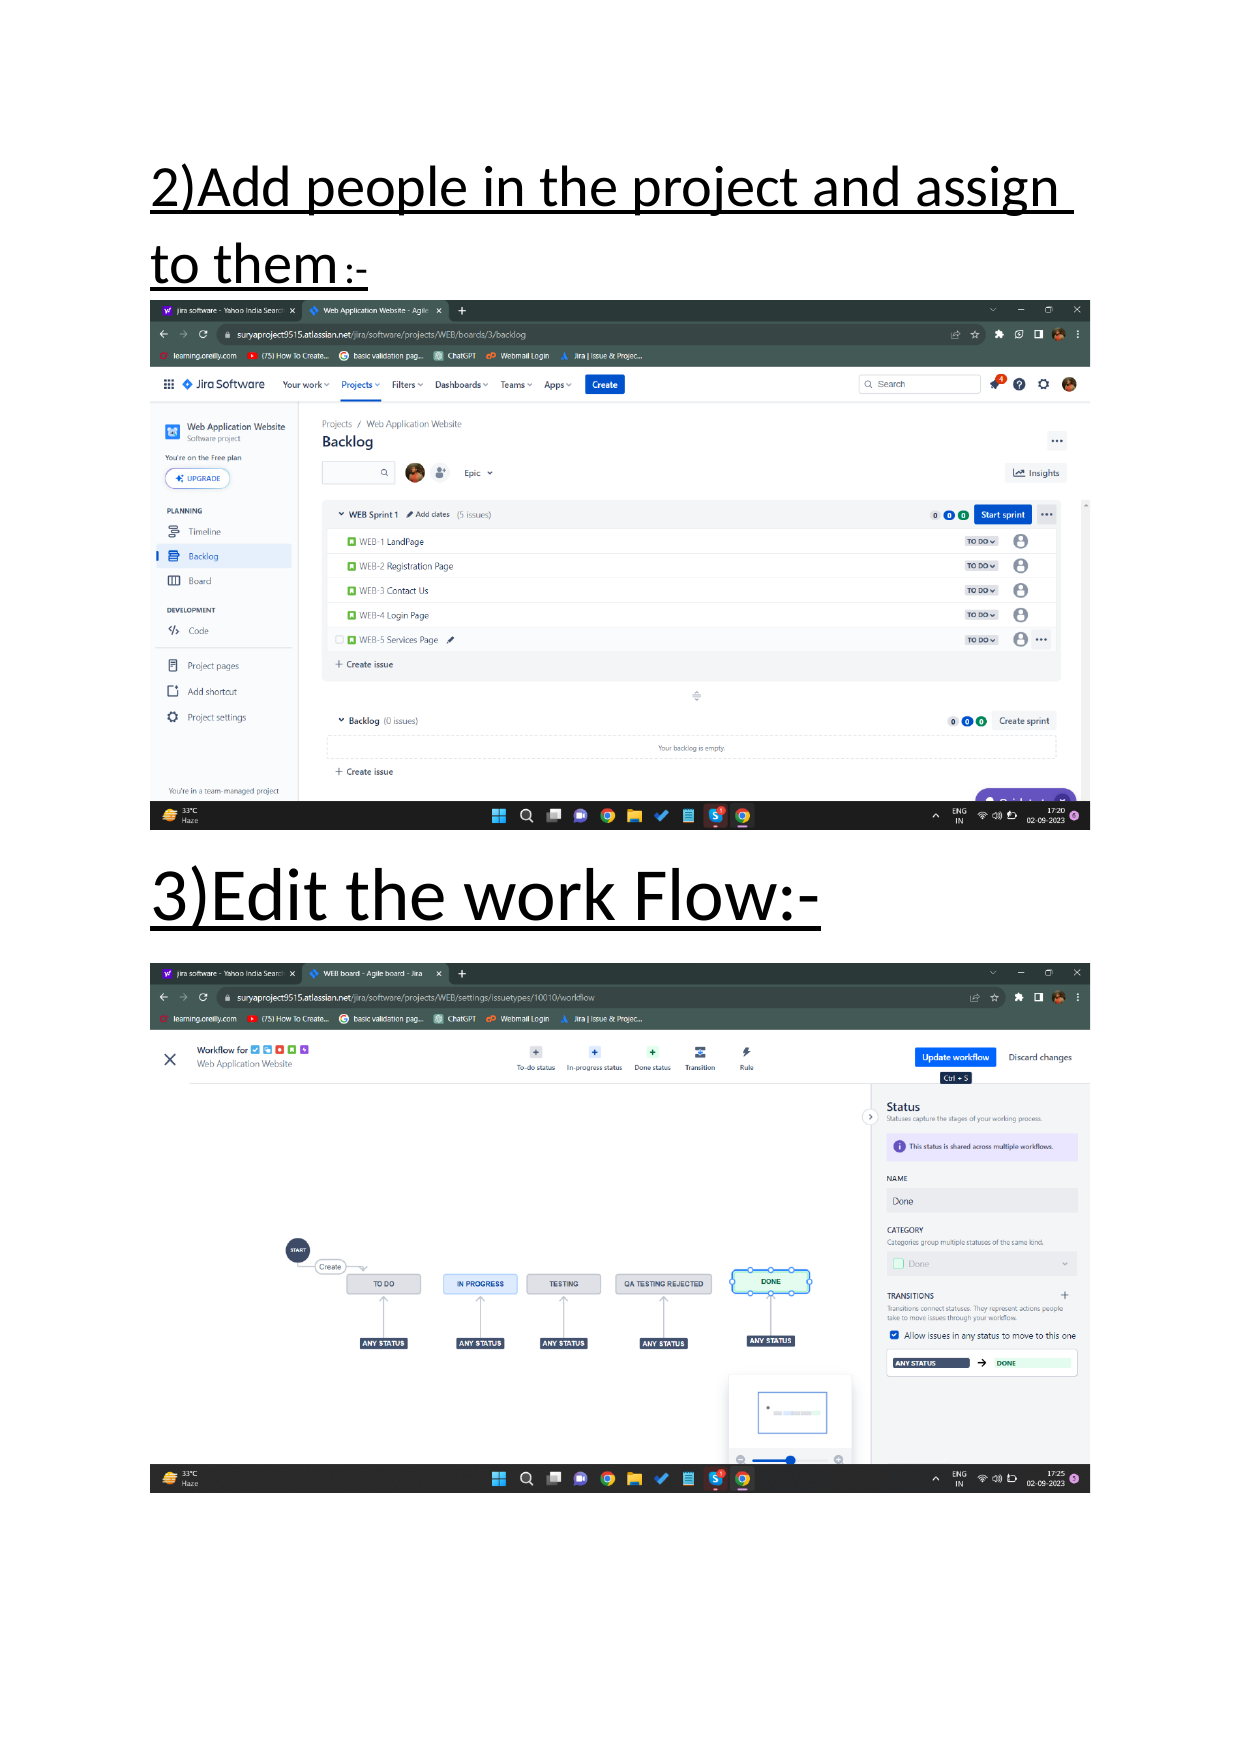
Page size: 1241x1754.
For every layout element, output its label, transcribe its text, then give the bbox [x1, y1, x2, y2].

picture [150, 963, 1091, 1493]
text 3)Edit the work Flow:- [150, 848, 1090, 939]
picture [150, 300, 1091, 830]
text 2)Add people in the project and assign to them :- [150, 150, 1090, 300]
